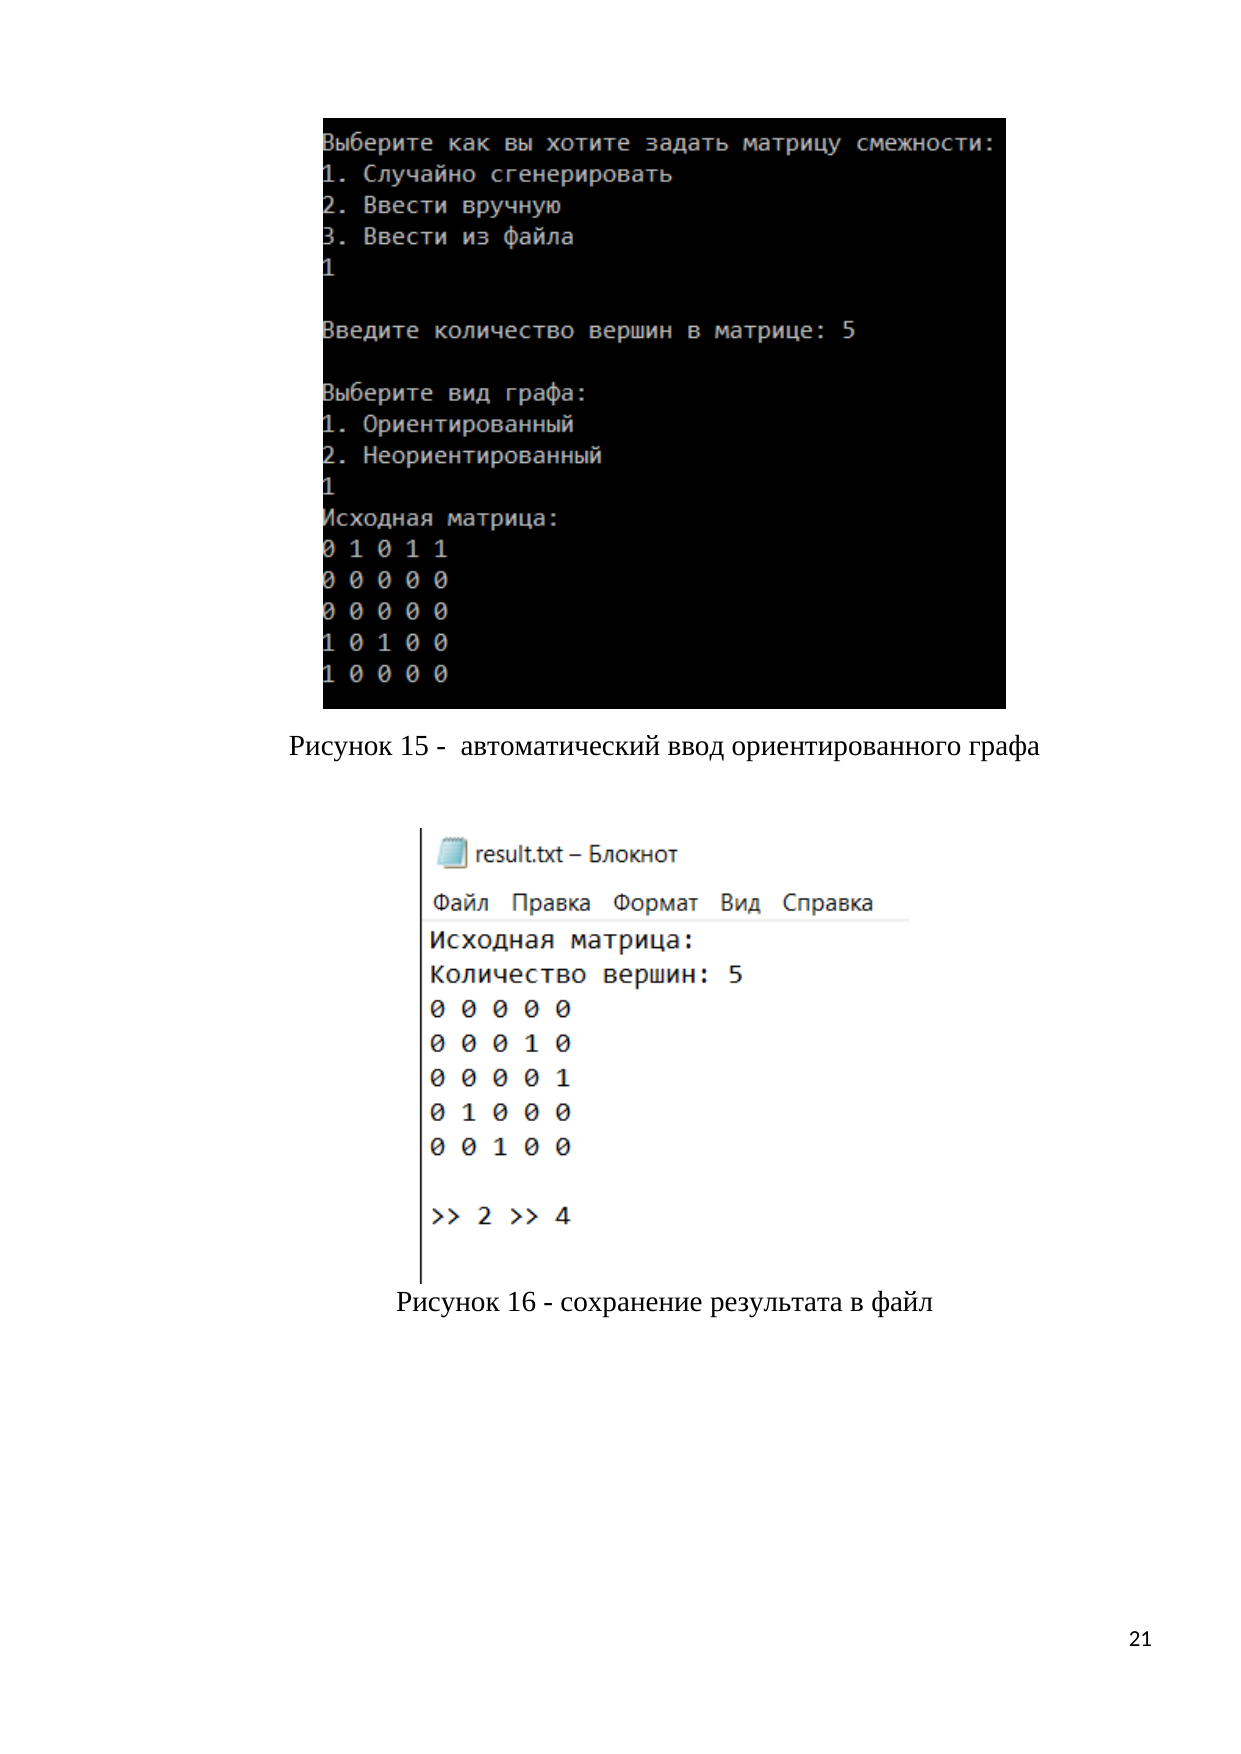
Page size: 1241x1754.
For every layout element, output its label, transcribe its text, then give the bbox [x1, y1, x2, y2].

picture [323, 118, 1006, 709]
picture [419, 828, 909, 1284]
text Рисунок 15 - автоматический ввод ориентированного графа [177, 728, 1152, 761]
text Рисунок 16 - сохранение результата в файл [177, 1284, 1152, 1317]
